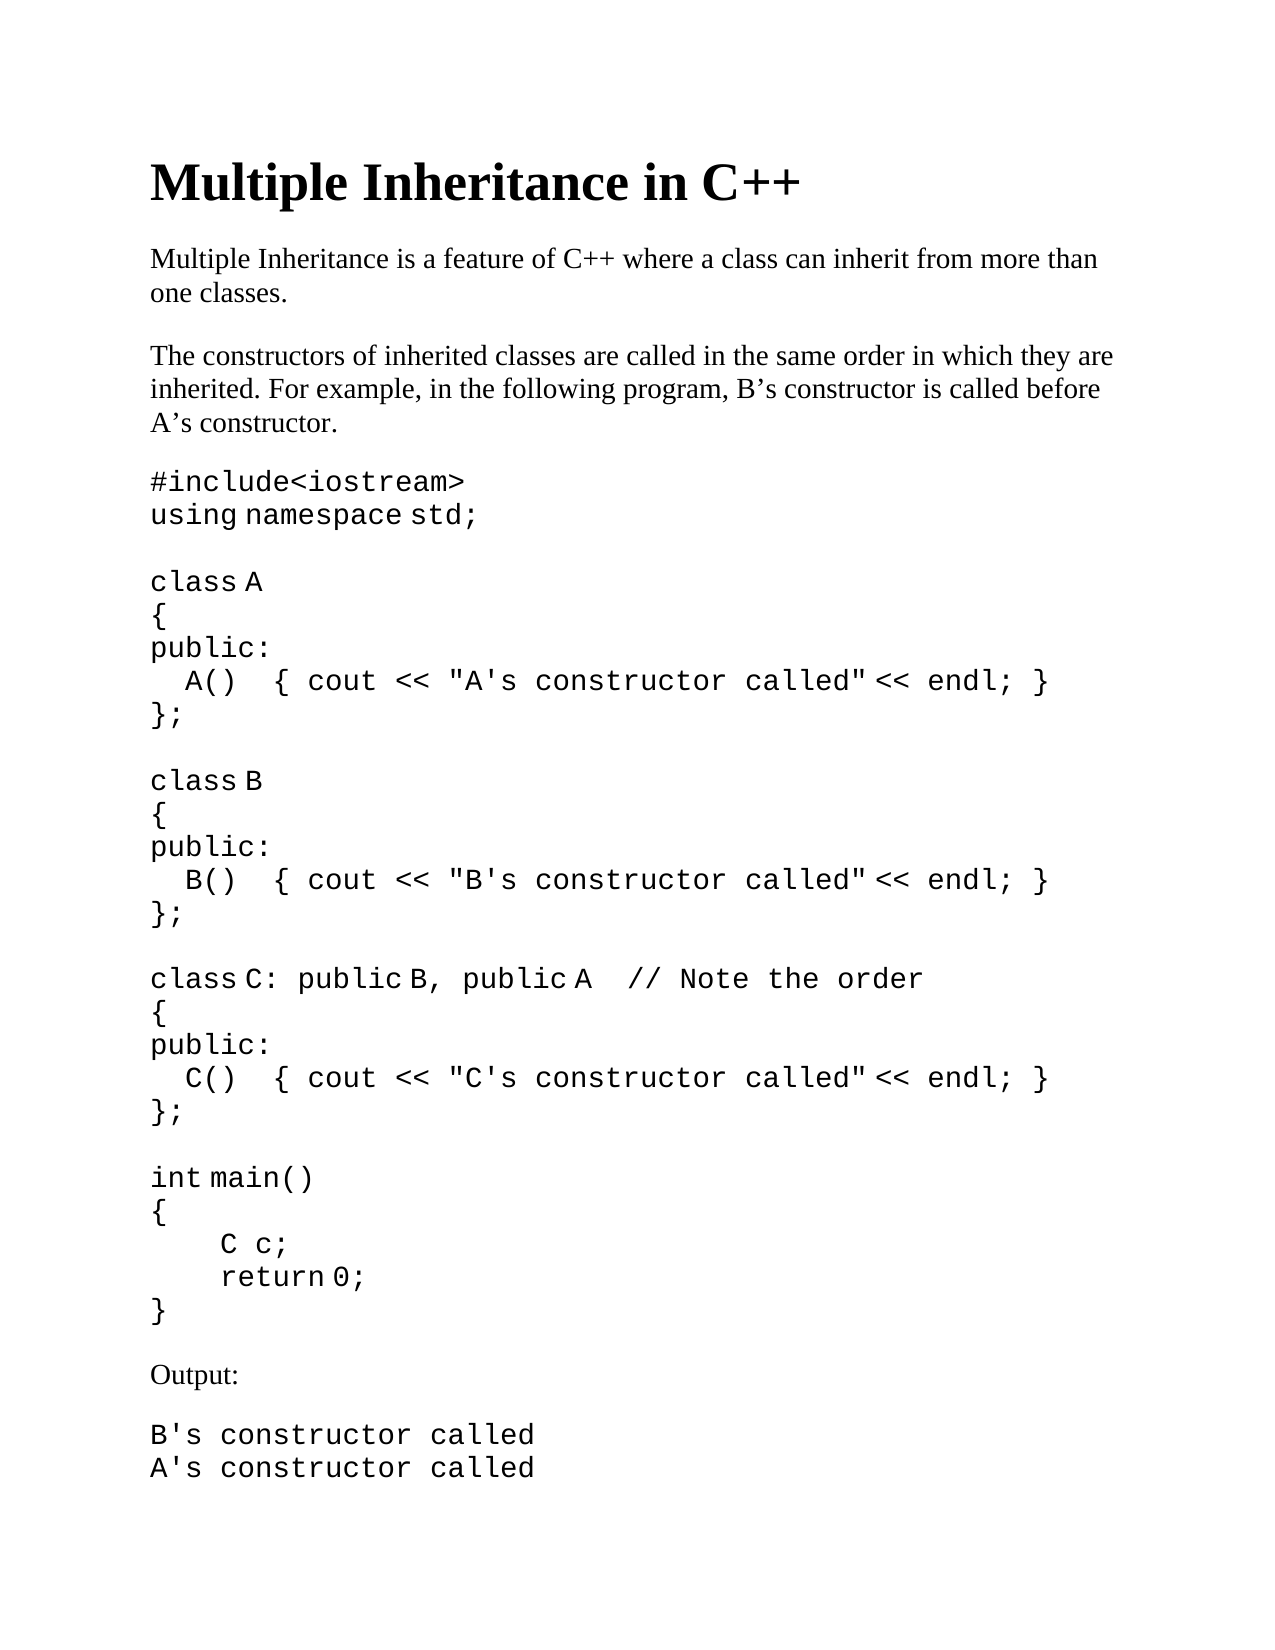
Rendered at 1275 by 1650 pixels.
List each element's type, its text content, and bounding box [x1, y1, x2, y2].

table_header #include<iostream> using namespace std; class A { public: A() { cout << "A's constructor called" << endl; } }; class B { public: B() { cout << "B's constructor called" << endl; } }; class C: public B, public A // Note the order { public: C() { cout << "C's constructor called" << endl; } }; int main() { C c; return 0; } [150, 468, 1050, 1328]
text The constructors of inherited classes are called in the same order in which they are inherited. For example, in the following program, B’s constructor is called before A’s constructor. [150, 338, 1125, 438]
text Multiple Inheritance in C++ [150, 150, 1125, 212]
text Output: [150, 1357, 1125, 1391]
text A's constructor called [150, 1453, 1125, 1486]
text Multiple Inheritance is a feature of C++ where a class can inherit from more than one classes. [150, 241, 1125, 308]
text B's constructor called [150, 1420, 1125, 1453]
